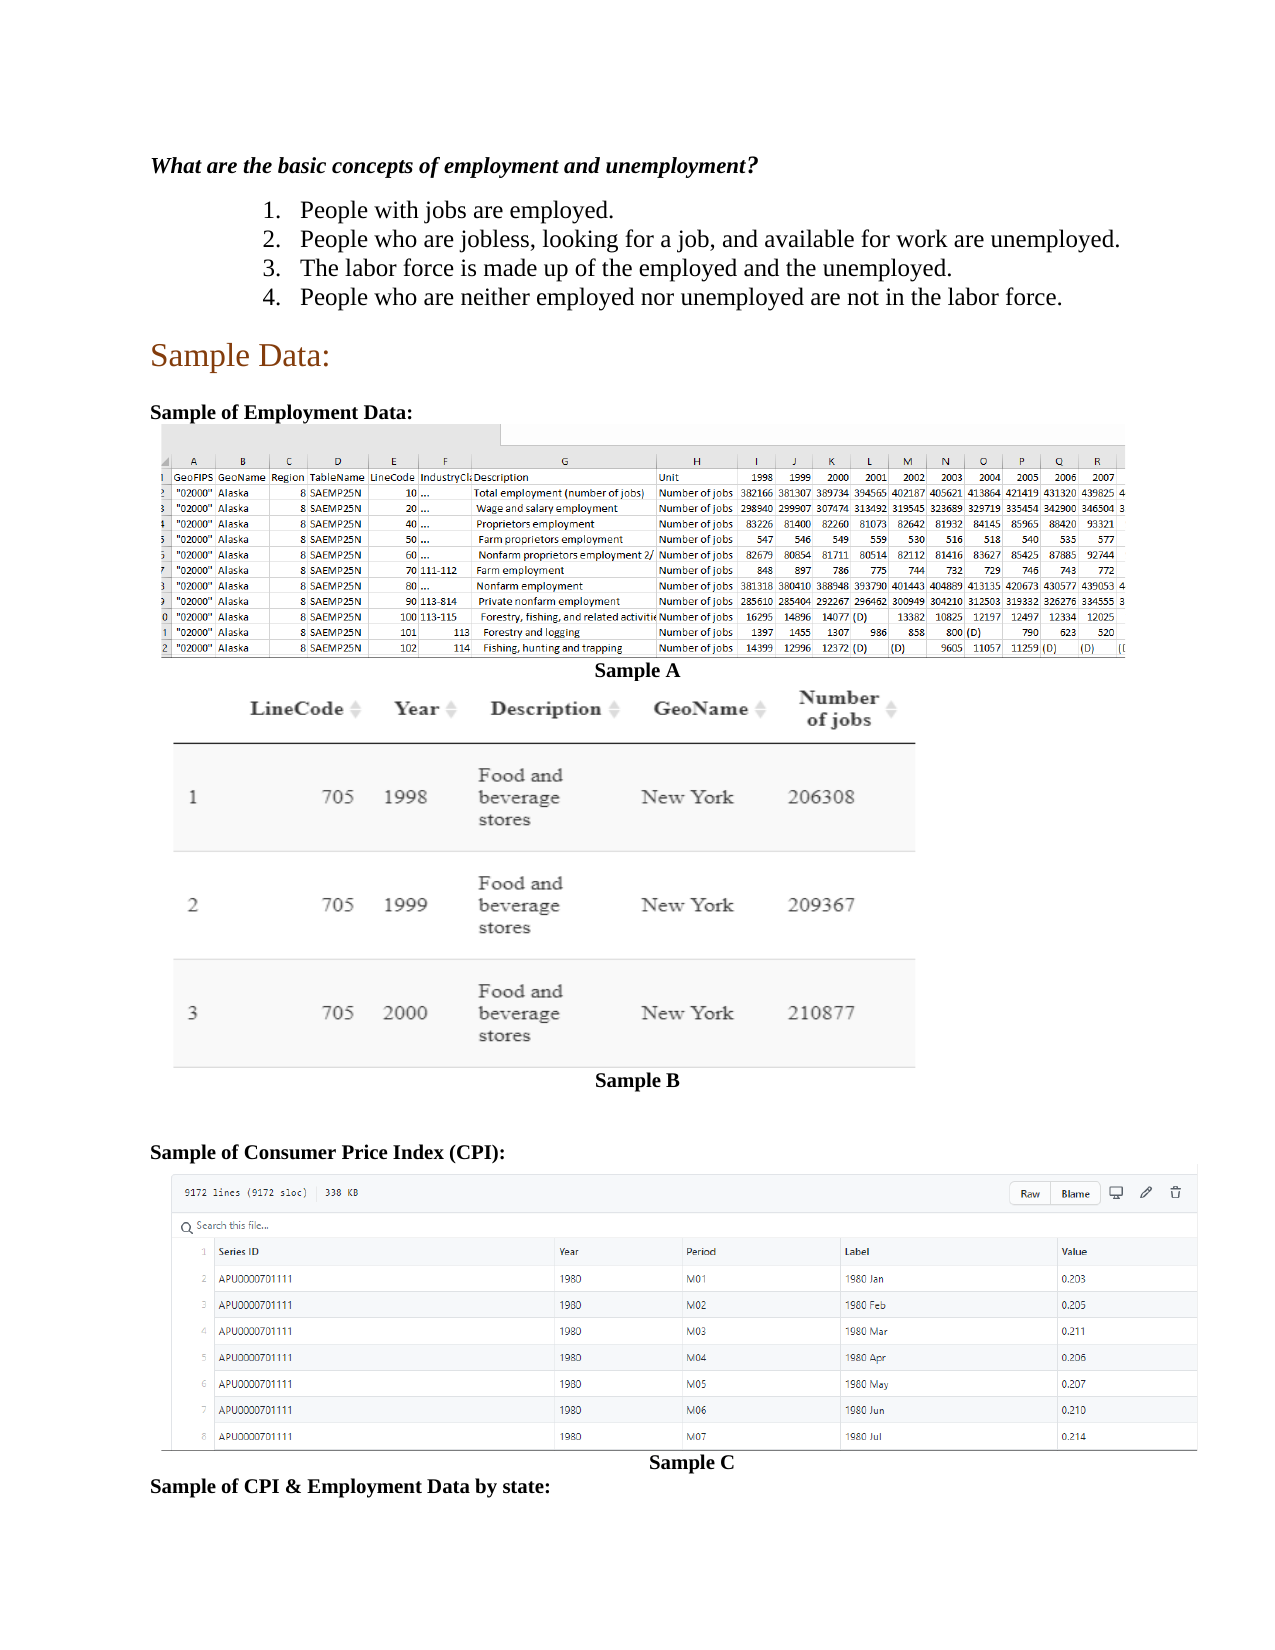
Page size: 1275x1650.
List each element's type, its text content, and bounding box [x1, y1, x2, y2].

text Sample of Consumer Price Index (CPI): [150, 1140, 1125, 1164]
list People who are jobless, looking for a job, and available for work are unemployed. [262, 224, 1125, 253]
picture [161, 681, 916, 1068]
picture [161, 1164, 1198, 1451]
list People who are neither employed nor unemployed are not in the labor force. [262, 282, 1125, 310]
picture [161, 424, 1125, 658]
subtitle Sample Data: [150, 335, 1125, 374]
text Sample of CPI & Employment Data by state: [150, 1474, 1125, 1498]
list The labor force is made up of the employed and the unemployed. [262, 253, 1125, 282]
text What are the basic concepts of employment and unemployment? [150, 150, 1125, 179]
list People with jobs are employed. [262, 195, 1125, 224]
table_cell Sample B [150, 682, 1125, 1092]
table_header Sample C [150, 1164, 1234, 1474]
text Sample of Employment Data: [150, 374, 1125, 424]
table_header Sample A [150, 424, 1125, 682]
